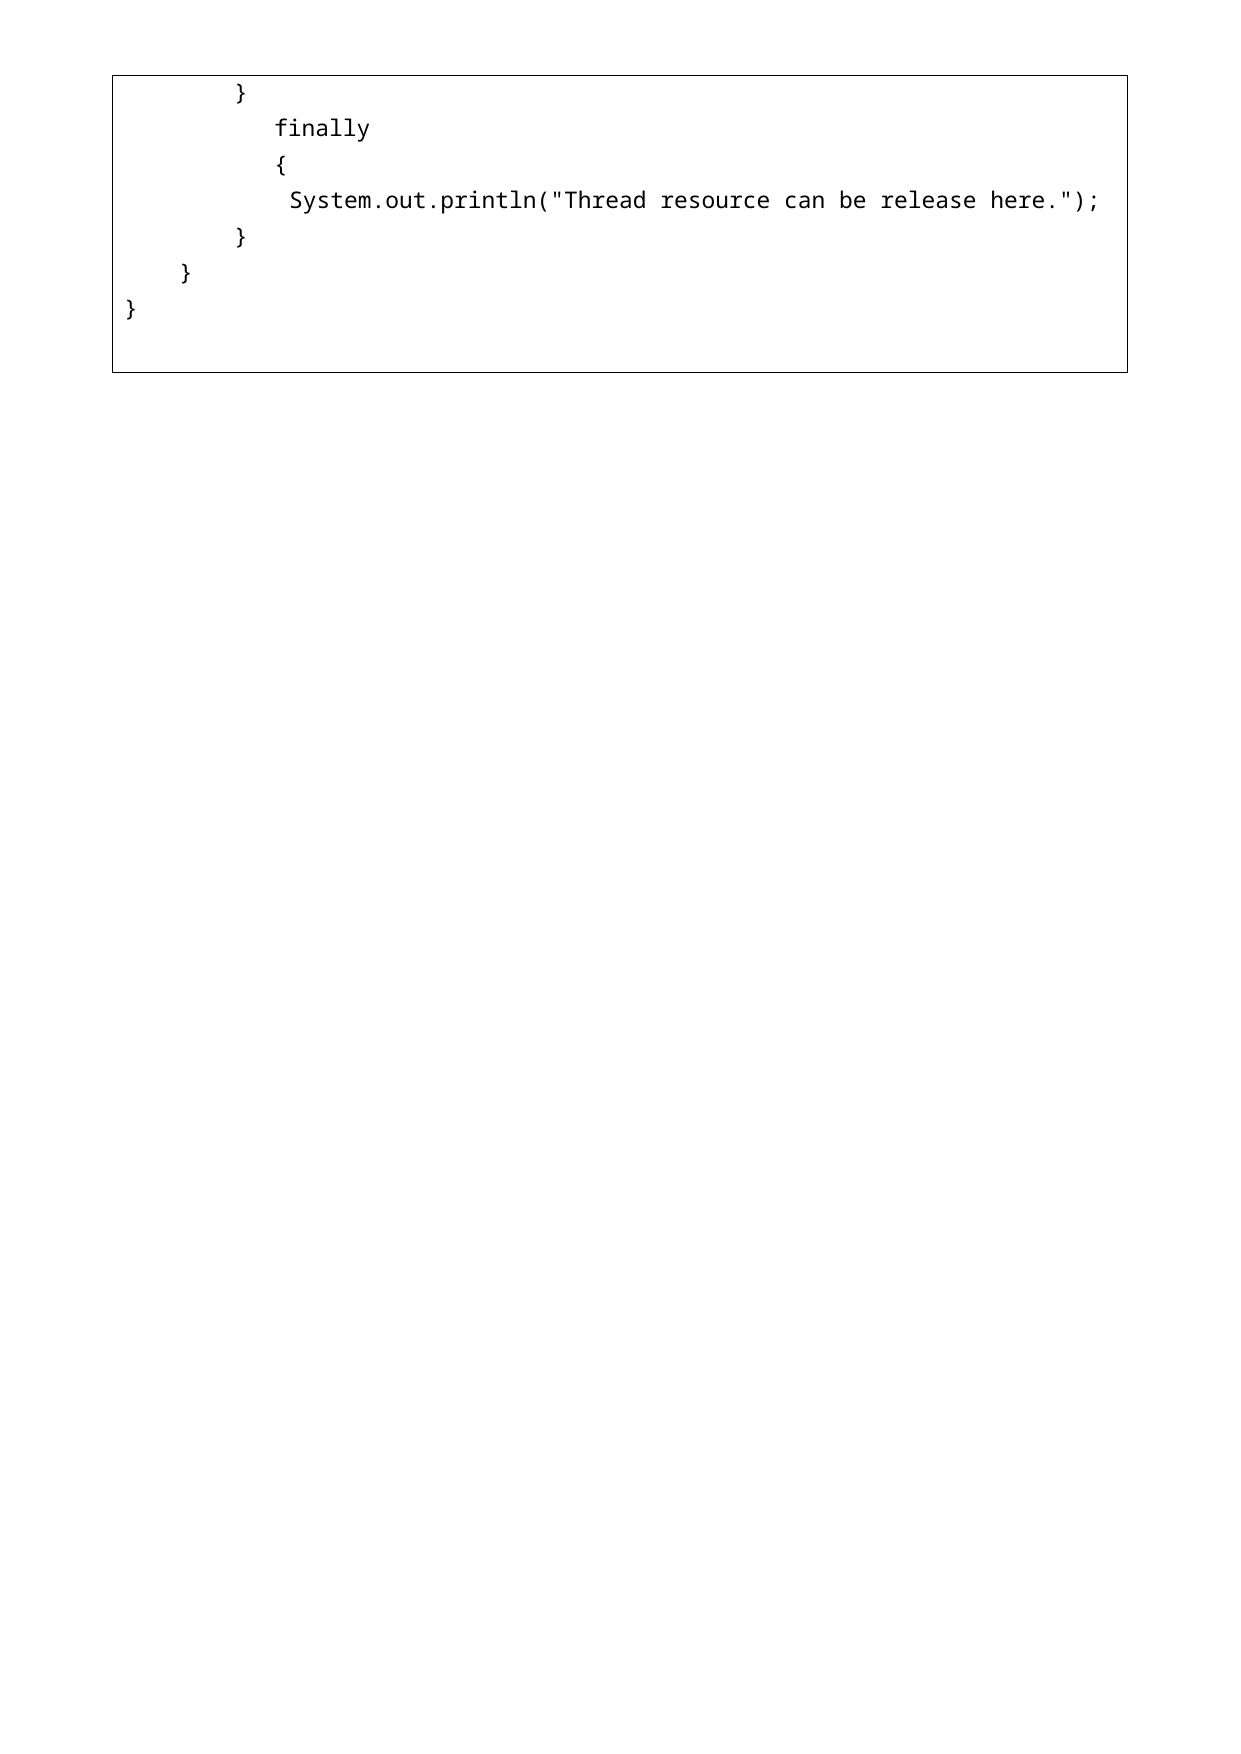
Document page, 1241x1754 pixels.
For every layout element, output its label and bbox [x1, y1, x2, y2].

table_header [113, 76, 1127, 372]
